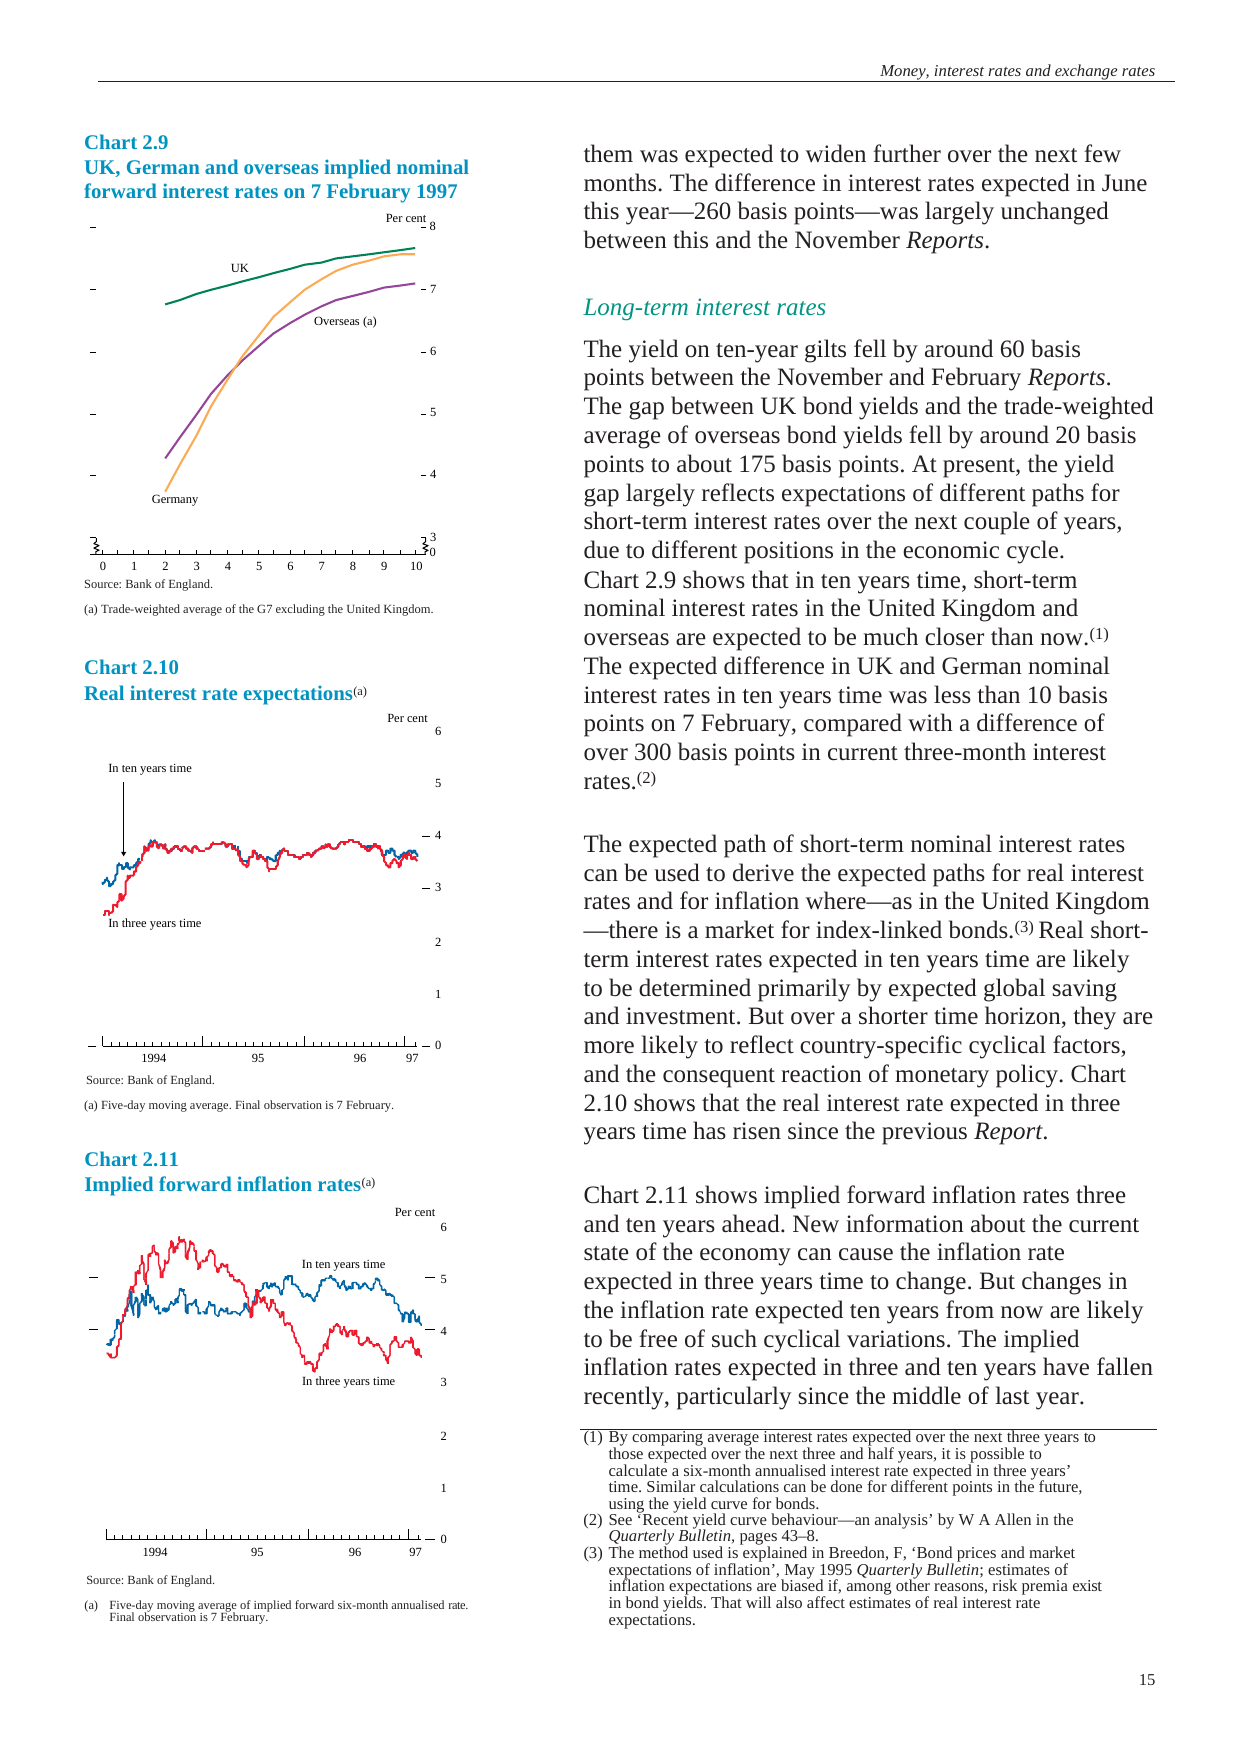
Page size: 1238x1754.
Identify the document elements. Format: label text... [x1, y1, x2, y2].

text Chart 2.10 [84, 655, 474, 679]
text 4 [435, 827, 474, 842]
text Chart 2.11 [84, 1147, 474, 1171]
text 6 [435, 725, 474, 738]
text 6 [430, 344, 474, 358]
text (a) Trade-weighted average of the G7 excluding the United Kingdom. [84, 602, 474, 616]
text (a) Five-day moving average. Final observation is 7 February. [84, 1098, 474, 1112]
text 5 [430, 404, 474, 419]
text In three years time 3 [302, 1373, 474, 1389]
text Source: Bank of England. [83, 1073, 217, 1087]
text In three years time [83, 916, 226, 930]
text 0 [440, 1533, 474, 1546]
text The expected path of short-term nominal interest rates can be used to derive the expected paths for real interest rates and for inflation where—as in the United Kingdom—there is a market for index-linked bonds.(3) Real short-term interest rates expected in ten years time are likely to be determined primarily by expected global saving and investment. But over a shorter time horizon, they are more likely to reflect country-specific cyclical factors, and the consequent reaction of monetary policy. Chart 2.10 shows that the real interest rate expected in three years time has risen since the previous Report. [583, 829, 1154, 1145]
text Per cent 8 [386, 210, 474, 233]
text The yield on ten-year gilts fell by around 60 basis points between the November and February Reports. [583, 334, 1138, 391]
list By comparing average interest rates expected over the next three years to those expected over the next three and half years, it is possible to calculate a six-month annualised interest rate expected in three years’ time. Similar calculations can be done for different points in the future, using the yield curve for bonds. [583, 1425, 1097, 1513]
text Quarterly Bulletin, pages 43–8. [608, 1528, 1173, 1545]
text Money, interest rates and exchange rates [64, 61, 1155, 80]
list See ‘Recent yield curve behaviour—an analysis’ by W A Allen in the [583, 1513, 1173, 1528]
list The method used is explained in Breedon, F, ‘Bond prices and market expectations of inflation’, May 1995 Quarterly Bulletin; estimates of inflation expectations are biased if, among other reasons, risk premia exist in bond yields. That will also affect estimates of real interest rate expectations. [583, 1546, 1104, 1628]
text UK, German and overseas implied nominal forward interest rates on 7 February 1997 [84, 155, 472, 203]
text Source: Bank of England. [84, 577, 474, 591]
text 1994 95 96 97 [141, 1052, 474, 1065]
picture [105, 1235, 422, 1373]
text 4 [440, 1323, 474, 1338]
text 1 [435, 986, 474, 1001]
text Germany [152, 492, 474, 506]
text Per cent [394, 1205, 474, 1219]
text 4 [430, 467, 474, 481]
text 0 [435, 1038, 474, 1052]
text 5 [435, 775, 474, 790]
text The gap between UK bond yields and the trade-weighted average of overseas bond yields fell by around 20 basis points to about 175 basis points. At present, the yield gap largely reflects expectations of different paths for short-term interest rates over the next couple of years, due to different positions in the economic cycle. [583, 391, 1154, 564]
text 5 [440, 1271, 474, 1286]
text Implied forward inflation rates(a) [84, 1172, 474, 1196]
text 2 [440, 1429, 474, 1443]
text 7 [430, 281, 474, 296]
text 15 [64, 1669, 1155, 1689]
text 1 [440, 1481, 474, 1495]
text 1994 95 96 97 [142, 1546, 474, 1559]
text Long-term interest rates [583, 292, 1173, 321]
text 6 [440, 1219, 474, 1234]
text 3 [435, 879, 474, 894]
text Source: Bank of England. [83, 1573, 217, 1587]
text Chart 2.9 [84, 129, 474, 154]
text 2 [435, 934, 474, 949]
text 0 1 2 3 4 5 6 7 8 9 10 [99, 559, 474, 573]
text 3 [430, 529, 474, 544]
list Five-day moving average of implied forward six-month annualised rate. Final observation is 7 February. [84, 1599, 470, 1624]
text Chart 2.9 shows that in ten years time, short-term nominal interest rates in the United Kingdom and overseas are expected to be much closer than now.(1) The expected difference in UK and German nominal interest rates in ten years time was less than 10 basis points on 7 February, compared with a difference of over 300 basis points in current three-month interest rates.(2) [583, 565, 1138, 795]
text Real interest rate expectations(a) [84, 680, 474, 704]
text them was expected to widen further over the next few months. The difference in interest rates expected in June this year—260 basis points—was largely unchanged between this and the November Reports. [583, 139, 1173, 254]
text 0 [429, 546, 474, 559]
text In ten years time [82, 761, 217, 775]
text Chart 2.11 shows implied forward inflation rates three and ten years ahead. New information about the current state of the economy can cause the inflation rate expected in three years time to change. But changes in the inflation rate expected ten years from now are likely to be free of such cyclical variations. The implied inflation rates expected in three and ten years have fallen recently, particularly since the middle of last year. [583, 1180, 1154, 1410]
